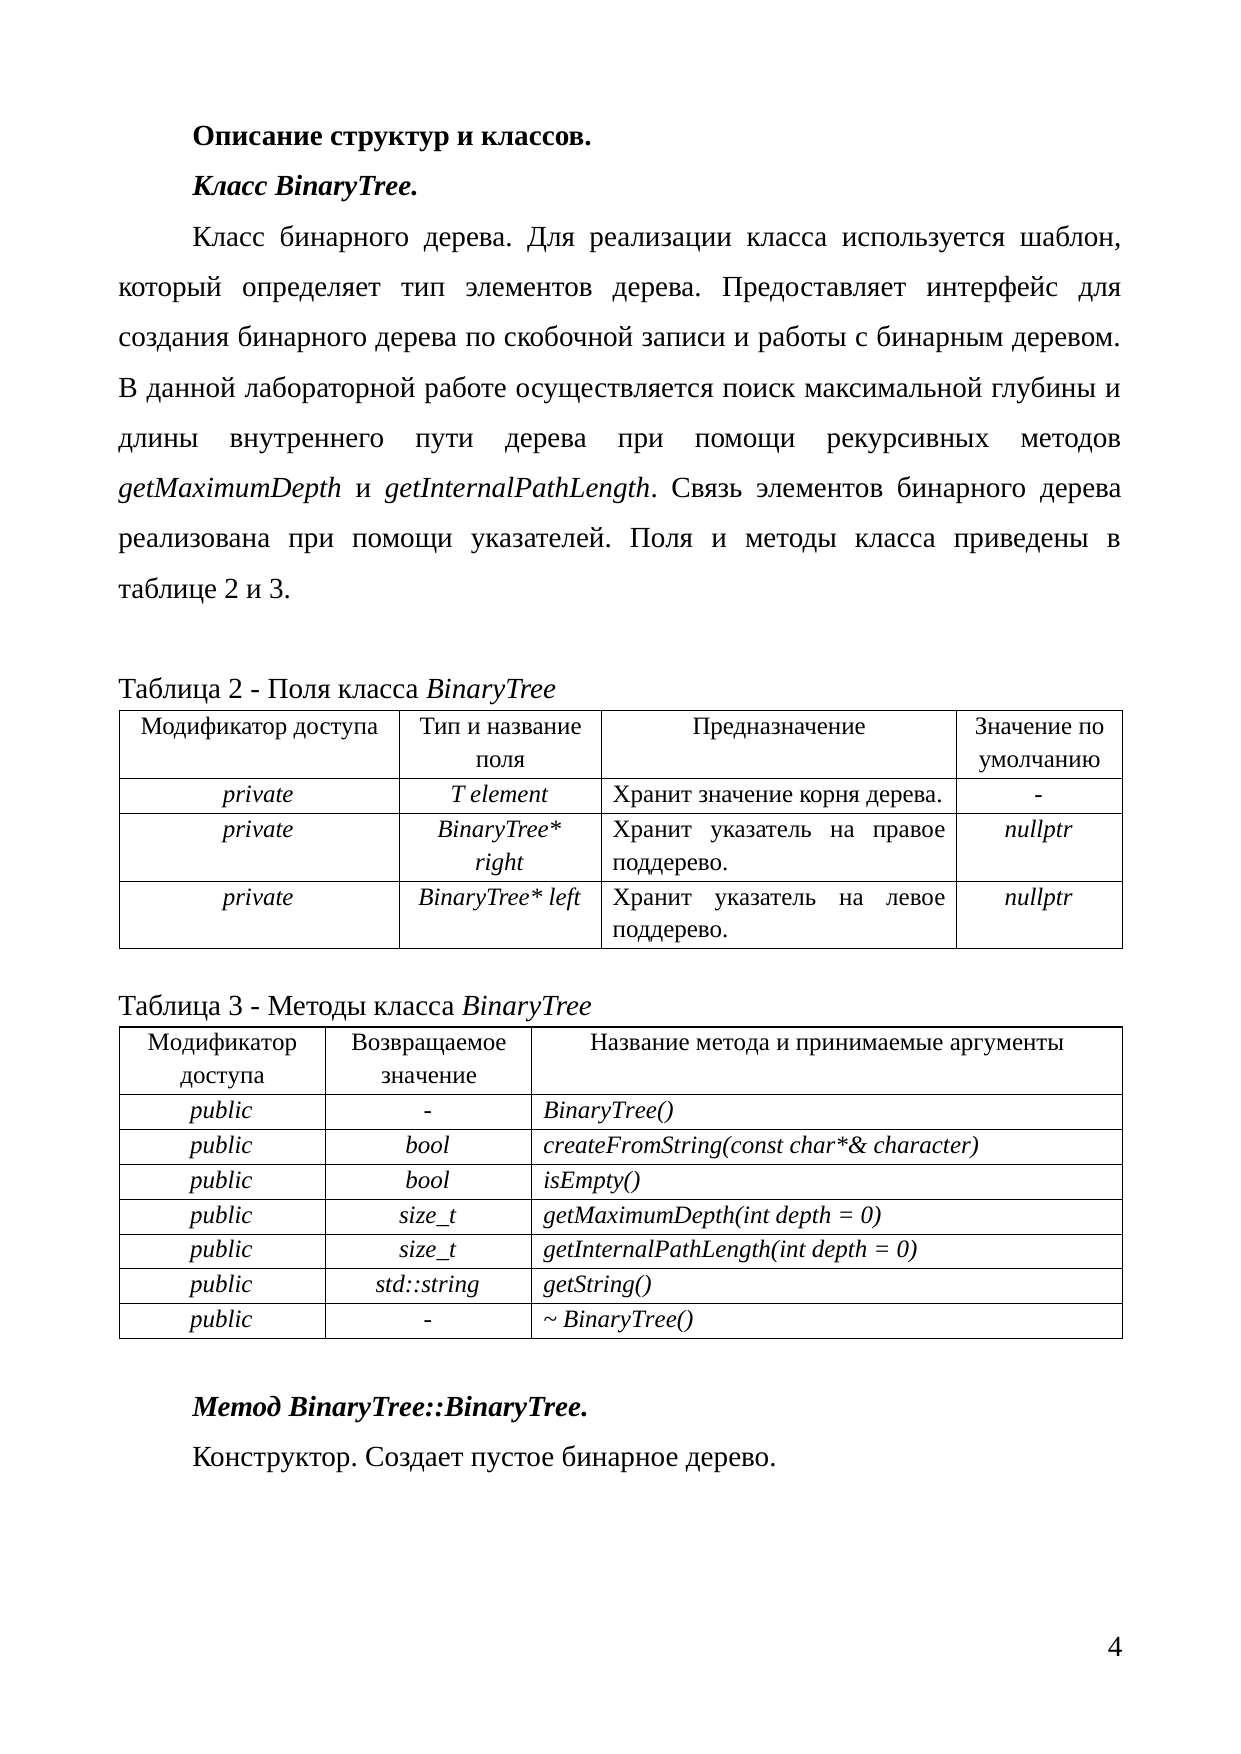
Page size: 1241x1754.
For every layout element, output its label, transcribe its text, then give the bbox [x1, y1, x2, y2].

text Таблица 3 - Методы класса BinaryTree [118, 988, 1122, 1021]
table_cell - [326, 1304, 531, 1338]
subtitle Метод BinaryTree::BinaryTree. [118, 1389, 1122, 1423]
table_cell Хранит указатель на левое поддерево. [602, 882, 956, 948]
table_cell bool [326, 1165, 531, 1199]
table_cell Хранит указатель на правое поддерево. [602, 814, 956, 881]
table_cell - [957, 779, 1122, 813]
table_cell Хранит значение корня дерева. [602, 779, 956, 813]
table_cell public [120, 1200, 325, 1233]
table_cell ~ BinaryTree() [532, 1304, 1122, 1338]
table_cell bool [326, 1130, 531, 1164]
table_header Значение по умолчанию [957, 711, 1122, 778]
table_cell getString() [532, 1269, 1122, 1303]
text Таблица 2 - Поля класса BinaryTree [118, 672, 1122, 705]
table_header Название метода и принимаемые аргументы [532, 1028, 1122, 1094]
table_header Предназначение [602, 711, 956, 778]
table_cell size_t [326, 1235, 531, 1268]
table_cell nullptr [957, 882, 1122, 948]
table_cell private [120, 779, 399, 813]
table_cell size_t [326, 1200, 531, 1233]
table_cell BinaryTree* left [400, 882, 601, 948]
table_cell public [120, 1235, 325, 1268]
table_cell public [120, 1130, 325, 1164]
table_cell isEmpty() [532, 1165, 1122, 1199]
subtitle Класс BinaryTree. [118, 168, 1122, 202]
table_cell createFromString(const char*& character) [532, 1130, 1122, 1164]
table_cell private [120, 882, 399, 948]
table_cell public [120, 1165, 325, 1199]
table_cell BinaryTree() [532, 1095, 1122, 1129]
table_cell public [120, 1304, 325, 1338]
table_cell - [326, 1095, 531, 1129]
table_header Тип и название поля [400, 711, 601, 778]
table_cell private [120, 814, 399, 881]
table_header Модификатор доступа [120, 1028, 325, 1094]
text Класс бинарного дерева. Для реализации класса используется шаблон, который определяет тип элементов дерева. Предоставляет интерфейс для создания бинарного дерева по скобочной записи и работы с бинарным деревом. В данной лабораторной работе осуществляется поиск максимальной глубины и длины внутреннего пути дерева при помощи рекурсивных методов getMaximumDepth и getInternalPathLength. Связь элементов бинарного дерева реализована при помощи указателей. Поля и методы класса приведены в таблице 2 и 3. [118, 219, 1122, 604]
table_cell nullptr [957, 814, 1122, 881]
table_cell T element [400, 779, 601, 813]
table_header Модификатор доступа [120, 711, 399, 778]
table_cell public [120, 1095, 325, 1129]
table_cell getMaximumDepth(int depth = 0) [532, 1200, 1122, 1233]
table_cell std::string [326, 1269, 531, 1303]
table_cell public [120, 1269, 325, 1303]
subtitle Описание структур и классов. [118, 118, 1122, 152]
text Конструктор. Создает пустое бинарное дерево. [118, 1439, 1122, 1473]
table_header Возвращаемое значение [326, 1028, 531, 1094]
table_cell getInternalPathLength(int depth = 0) [532, 1235, 1122, 1268]
table_cell BinaryTree* right [400, 814, 601, 881]
